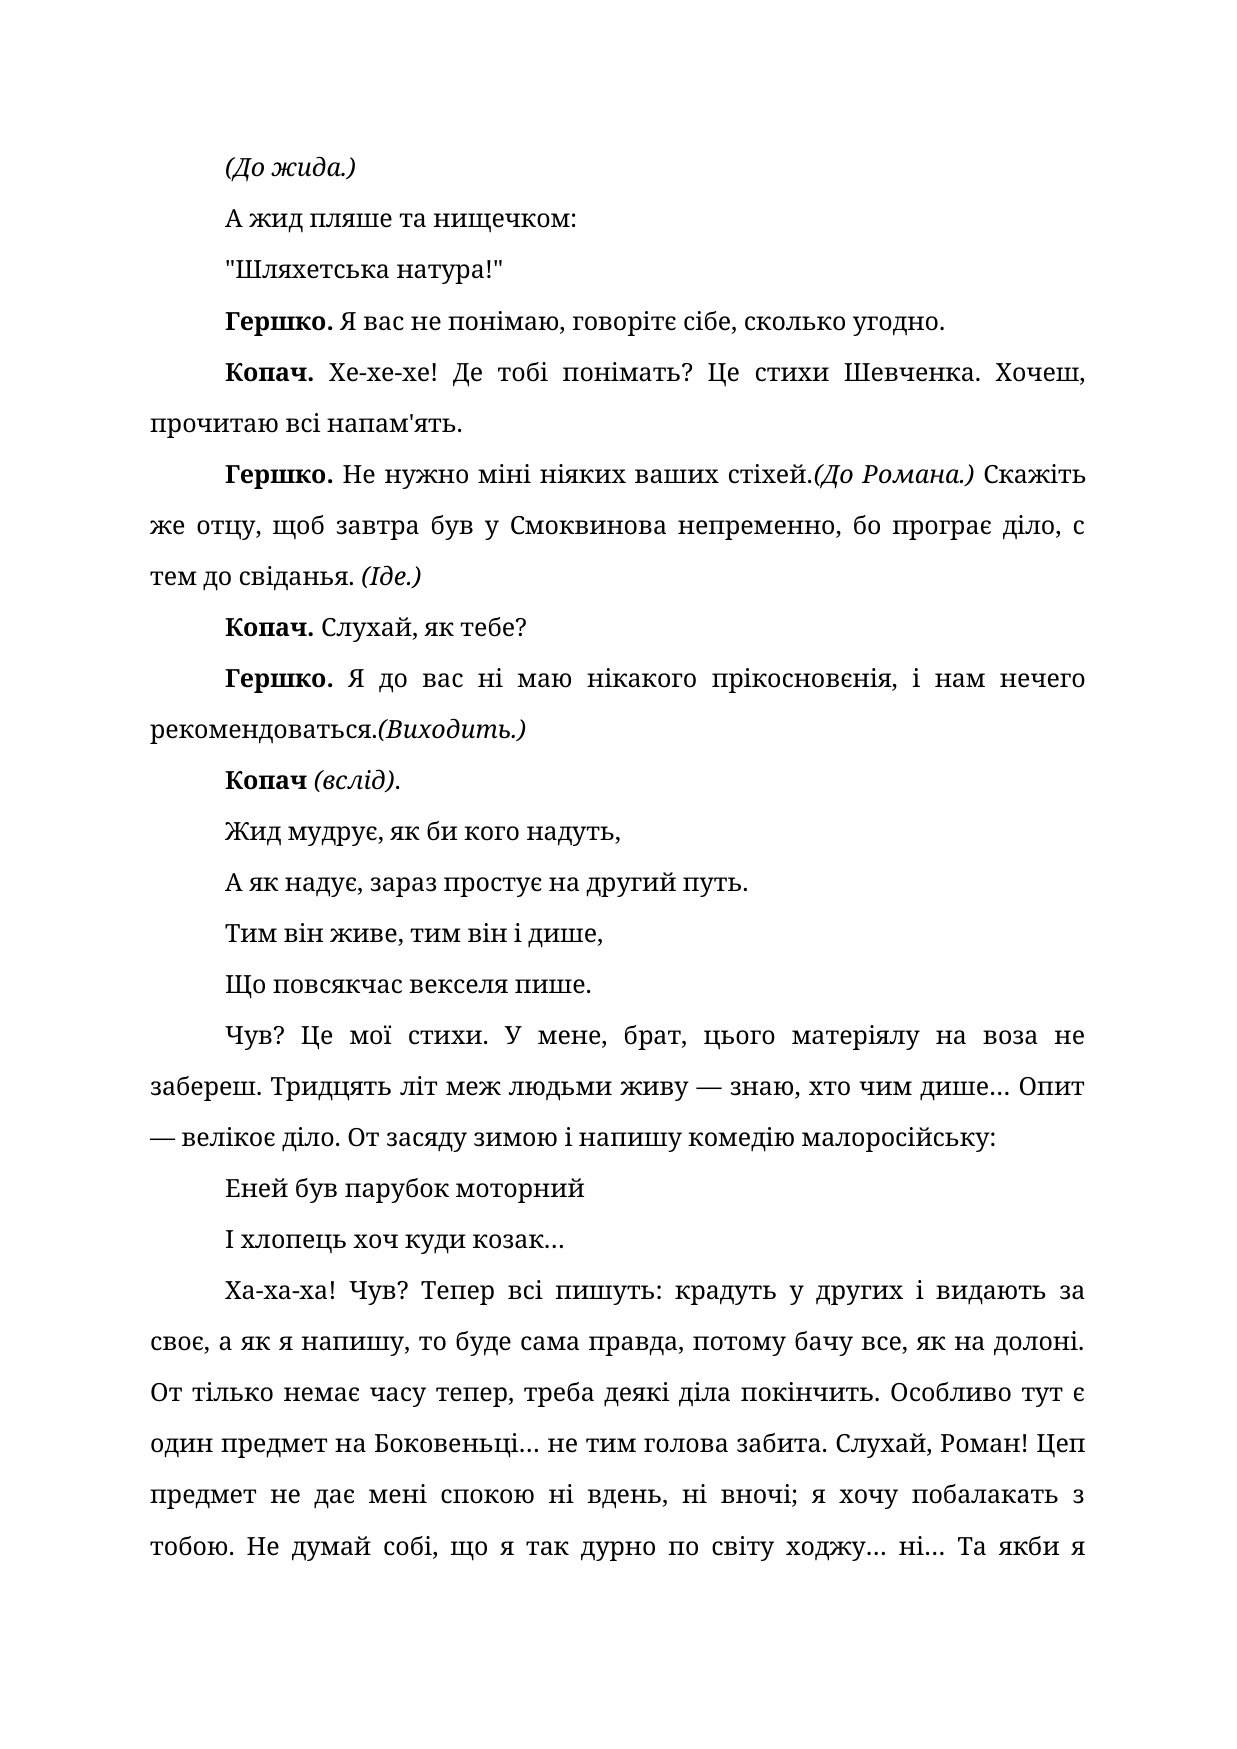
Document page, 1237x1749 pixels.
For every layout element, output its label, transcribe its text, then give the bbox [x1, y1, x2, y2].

text Жид мудрує, як би кого надуть, [150, 813, 1086, 848]
text А як надує, зараз простує на другий путь. [150, 864, 1086, 899]
text (До жида.) [150, 150, 1086, 184]
text Гершко. Я вас не понімаю, говорітє сібе, сколько угодно. [150, 303, 1086, 337]
text Чув? Це мої стихи. У мене, брат, цього матеріялу на воза не забереш. Тридцять літ меж людьми живу — знаю, хто чим дише… Опит — велікоє діло. От засяду зимою і напишу комедію малоросійську: [150, 1018, 1086, 1154]
text Гершко. Я до вас ні маю нікакого прікосновєнія, і нам нечего рекомендоваться.(Виходить.) [150, 660, 1086, 746]
text Тим він живе, тим він і дише, [150, 916, 1086, 950]
text Гершко. Не нужно міні ніяких ваших стіхей.(До Романа.) Скажіть же отцу, щоб завтра був у Смоквинова непременно, бо програє діло, с тем до свіданья. (Іде.) [150, 456, 1086, 592]
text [150, 1273, 1086, 1562]
text Копач. Слухай, як тебе? [150, 609, 1086, 643]
text Копач. Хе-хе-хе! Де тобі понімать? Це стихи Шевченка. Хочеш, прочитаю всі напам'ять. [150, 354, 1086, 439]
text І хлопець хоч куди козак… [150, 1222, 1086, 1256]
text "Шляхетська натура!" [150, 252, 1086, 286]
text Що повсякчас векселя пише. [150, 967, 1086, 1001]
text Еней був парубок моторний [150, 1171, 1086, 1205]
text Копач (вслід). [150, 762, 1086, 797]
text А жид пляше та нищечком: [150, 201, 1086, 235]
